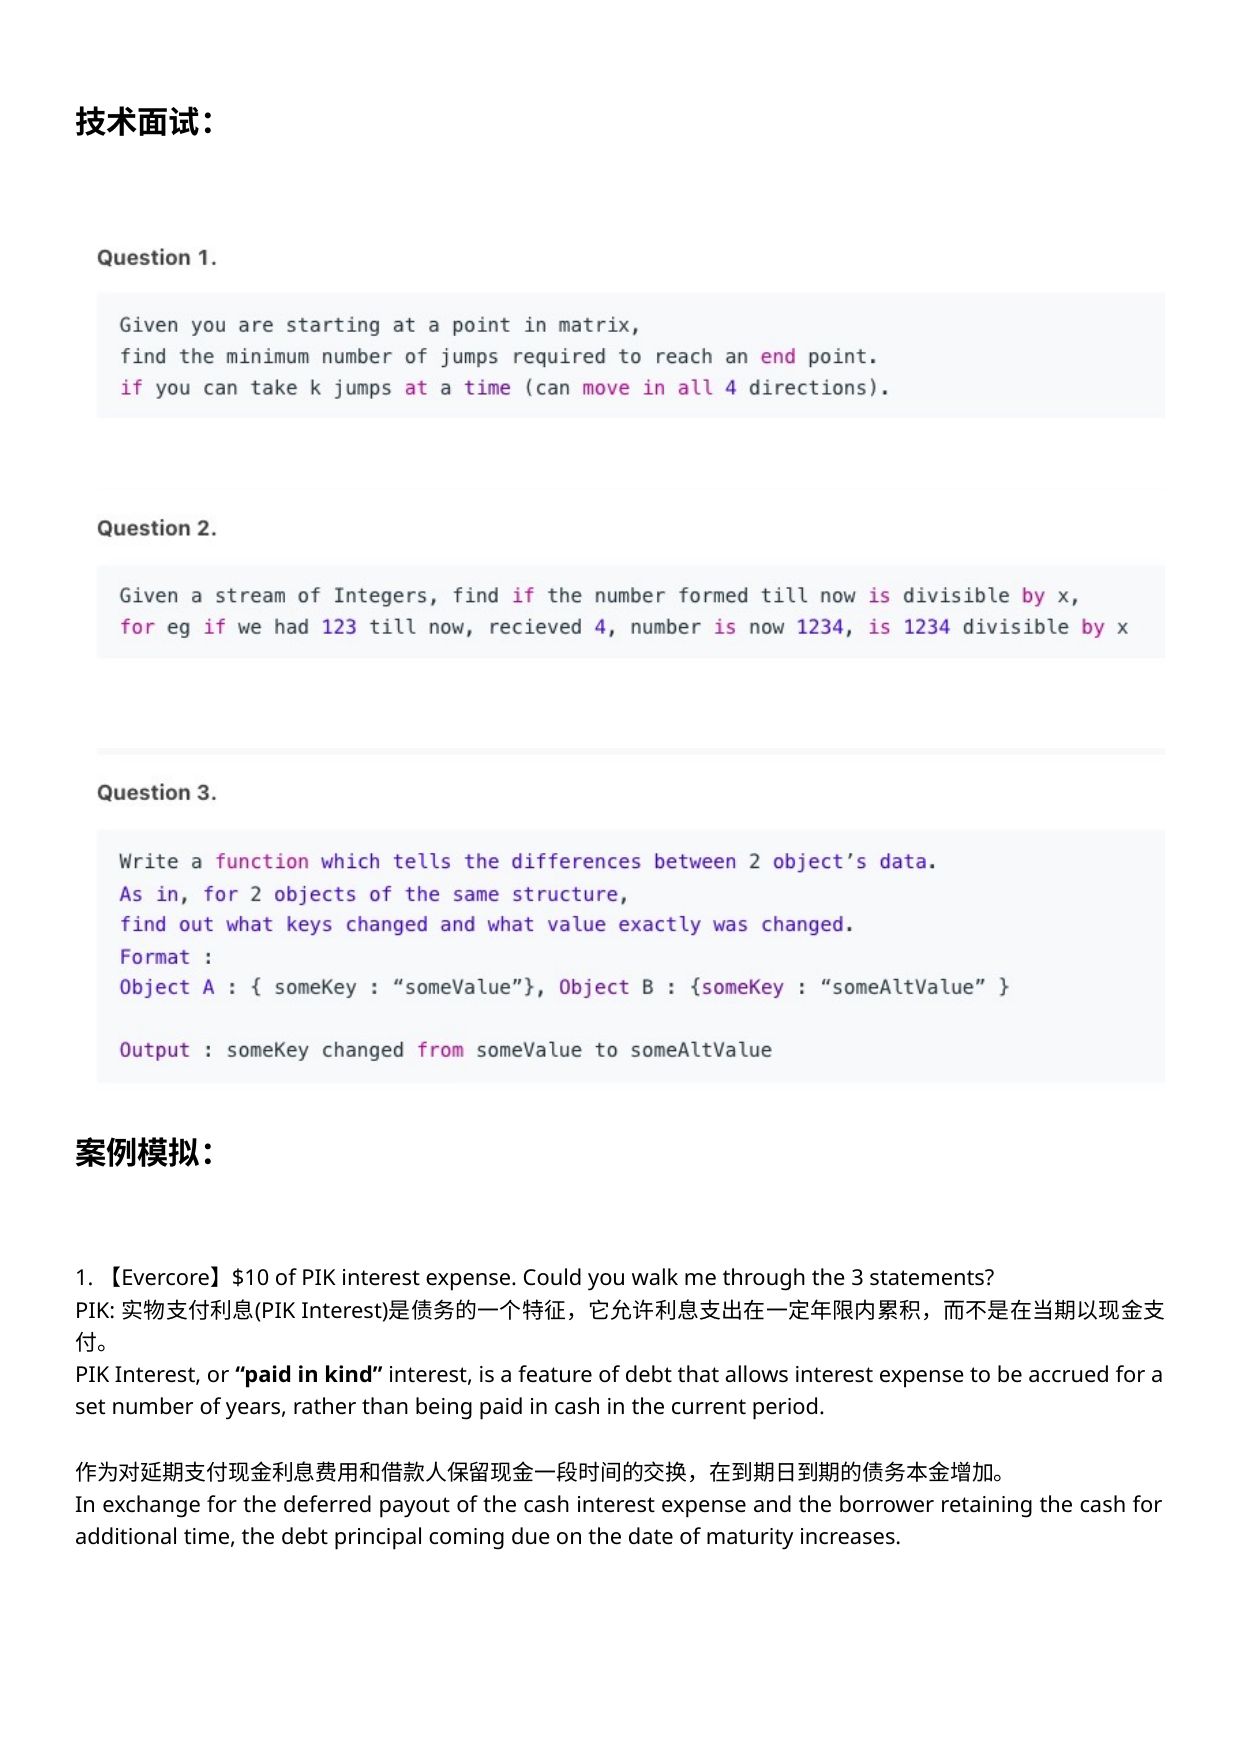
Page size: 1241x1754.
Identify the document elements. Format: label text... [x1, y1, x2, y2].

subtitle 案例模拟： [75, 1119, 1165, 1184]
text 1. 【Evercore】$10 of PIK interest expense. Could you walk me through the 3 statements? [75, 1260, 1165, 1292]
picture [75, 228, 1166, 419]
text PIK Interest, or “paid in kind” interest, is a feature of debt that allows interest expense to be accrued for a set number of years, rather than being paid in cash in the current period. [75, 1357, 1165, 1422]
text 作为对延期支付现金利息费用和借款人保留现金一段时间的交换，在到期日到期的债务本金增加。 [75, 1455, 1165, 1487]
text PIK: 实物支付利息(PIK Interest)是债务的一个特征，它允许利息支出在一定年限内累积，而不是在当期以现金支付。 [75, 1292, 1165, 1357]
subtitle 技术面试： [75, 87, 1165, 152]
text In exchange for the deferred payout of the cash interest expense and the borrower retaining the cash for additional time, the debt principal coming due on the date of maturity increases. [75, 1487, 1165, 1552]
picture [75, 748, 1166, 1102]
picture [75, 488, 1166, 663]
